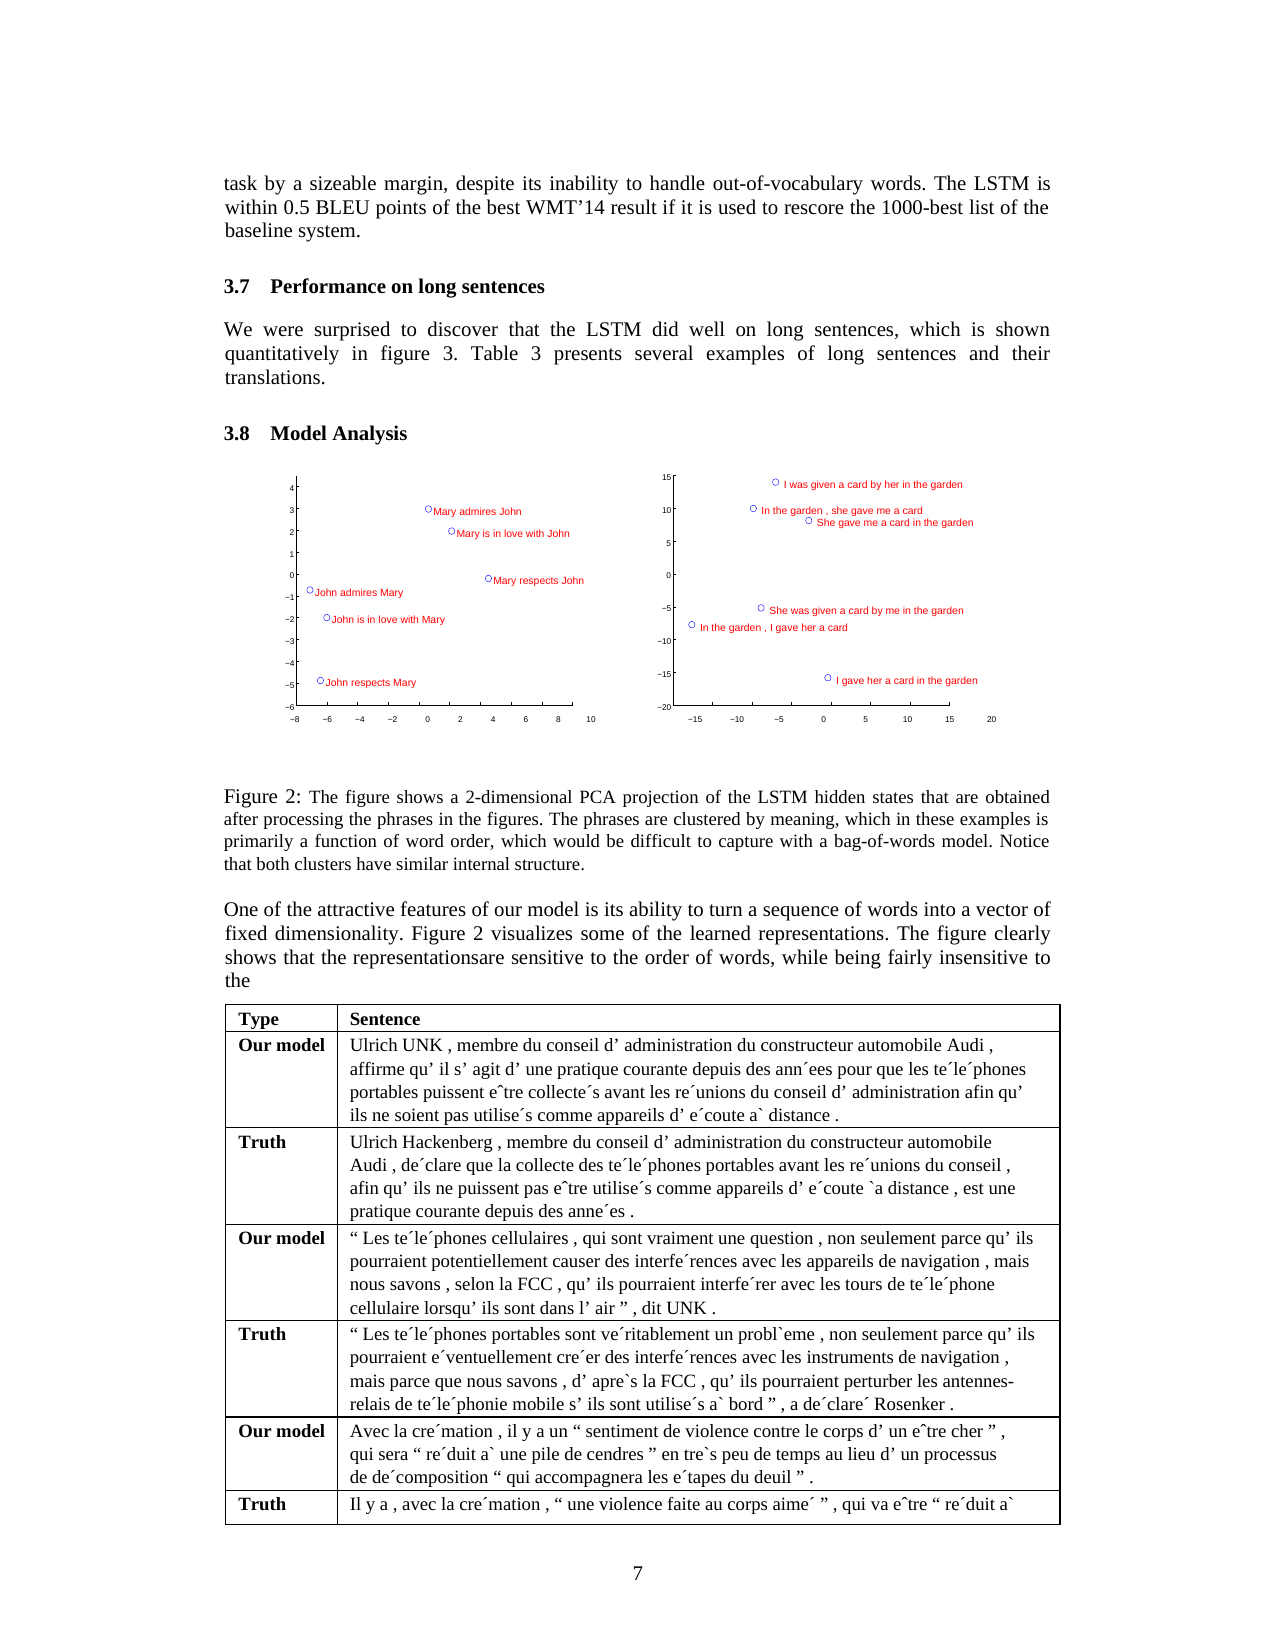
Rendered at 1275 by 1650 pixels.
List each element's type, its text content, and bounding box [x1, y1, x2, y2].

text One of the attractive features of our model is its ability to turn a sequence of words into a vector of fixed dimensionality. Figure 2 visualizes some of the learned representations. The figure clearly shows that the representationsare sensitive to the order of words, while being fairly insensitive to the [223, 897, 1052, 992]
text Figure 2: The figure shows a 2-dimensional PCA projection of the LSTM hidden states that are obtained after processing the phrases in the figures. The phrases are clustered by meaning, which in these examples is primarily a function of word order, which would be difficult to capture with a bag-of-words model. Notice that both clusters have similar internal structure. [223, 783, 1051, 874]
table_cell Our model [226, 1418, 337, 1489]
table_cell Our model [226, 1225, 337, 1320]
table_header Sentence [338, 1005, 1059, 1031]
table_cell Our model [226, 1032, 337, 1127]
table_header Type [226, 1005, 337, 1031]
table_cell Ulrich UNK , membre du conseil d’ administration du constructeur automobile Audi , affirme qu’ il s’ agit d’ une pratique courante depuis des ann´ees pour que les te´le´phones portables puissent eˆtre collecte´s avant les re´unions du conseil d’ administration afin qu’ ils ne soient pas utilise´s comme appareils d’ e´coute a` distance . [338, 1032, 1059, 1127]
text task by a sizeable margin, despite its inability to handle out-of-vocabulary words. The LSTM is within 0.5 BLEU points of the best WMT’14 result if it is used to rescore the 1000-best list of the baseline system. [223, 171, 1052, 242]
text We were surprised to discover that the LSTM did well on long sentences, which is shown quantitatively in figure 3. Table 3 presents several examples of long sentences and their translations. [223, 318, 1052, 389]
table_cell “ Les te´le´phones cellulaires , qui sont vraiment une question , non seulement parce qu’ ils pourraient potentiellement causer des interfe´rences avec les appareils de navigation , mais nous savons , selon la FCC , qu’ ils pourraient interfe´rer avec les tours de te´le´phone cellulaire lorsqu’ ils sont dans l’ air ” , dit UNK . [338, 1225, 1059, 1320]
table_cell Avec la cre´mation , il y a un “ sentiment de violence contre le corps d’ un eˆtre cher ” , qui sera “ re´duit a` une pile de cendres ” en tre`s peu de temps au lieu d’ un processus de de´composition “ qui accompagnera les e´tapes du deuil ” . [338, 1418, 1059, 1489]
table_cell Truth [226, 1321, 337, 1416]
table_cell “ Les te´le´phones portables sont ve´ritablement un probl`eme , non seulement parce qu’ ils pourraient e´ventuellement cre´er des interfe´rences avec les instruments de navigation , mais parce que nous savons , d’ apre`s la FCC , qu’ ils pourraient perturber les antennes-relais de te´le´phonie mobile s’ ils sont utilise´s a` bord ” , a de´clare´ Rosenker . [338, 1321, 1059, 1416]
subtitle Model Analysis [223, 421, 1051, 445]
table_cell Truth [226, 1491, 337, 1524]
table_cell Truth [226, 1128, 337, 1224]
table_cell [338, 1491, 1059, 1524]
subtitle Performance on long sentences [223, 274, 1051, 298]
table_cell Ulrich Hackenberg , membre du conseil d’ administration du constructeur automobile Audi , de´clare que la collecte des te´le´phones portables avant les re´unions du conseil , afin qu’ ils ne puissent pas eˆtre utilise´s comme appareils d’ e´coute `a distance , est une pratique courante depuis des anne´es . [338, 1128, 1059, 1224]
